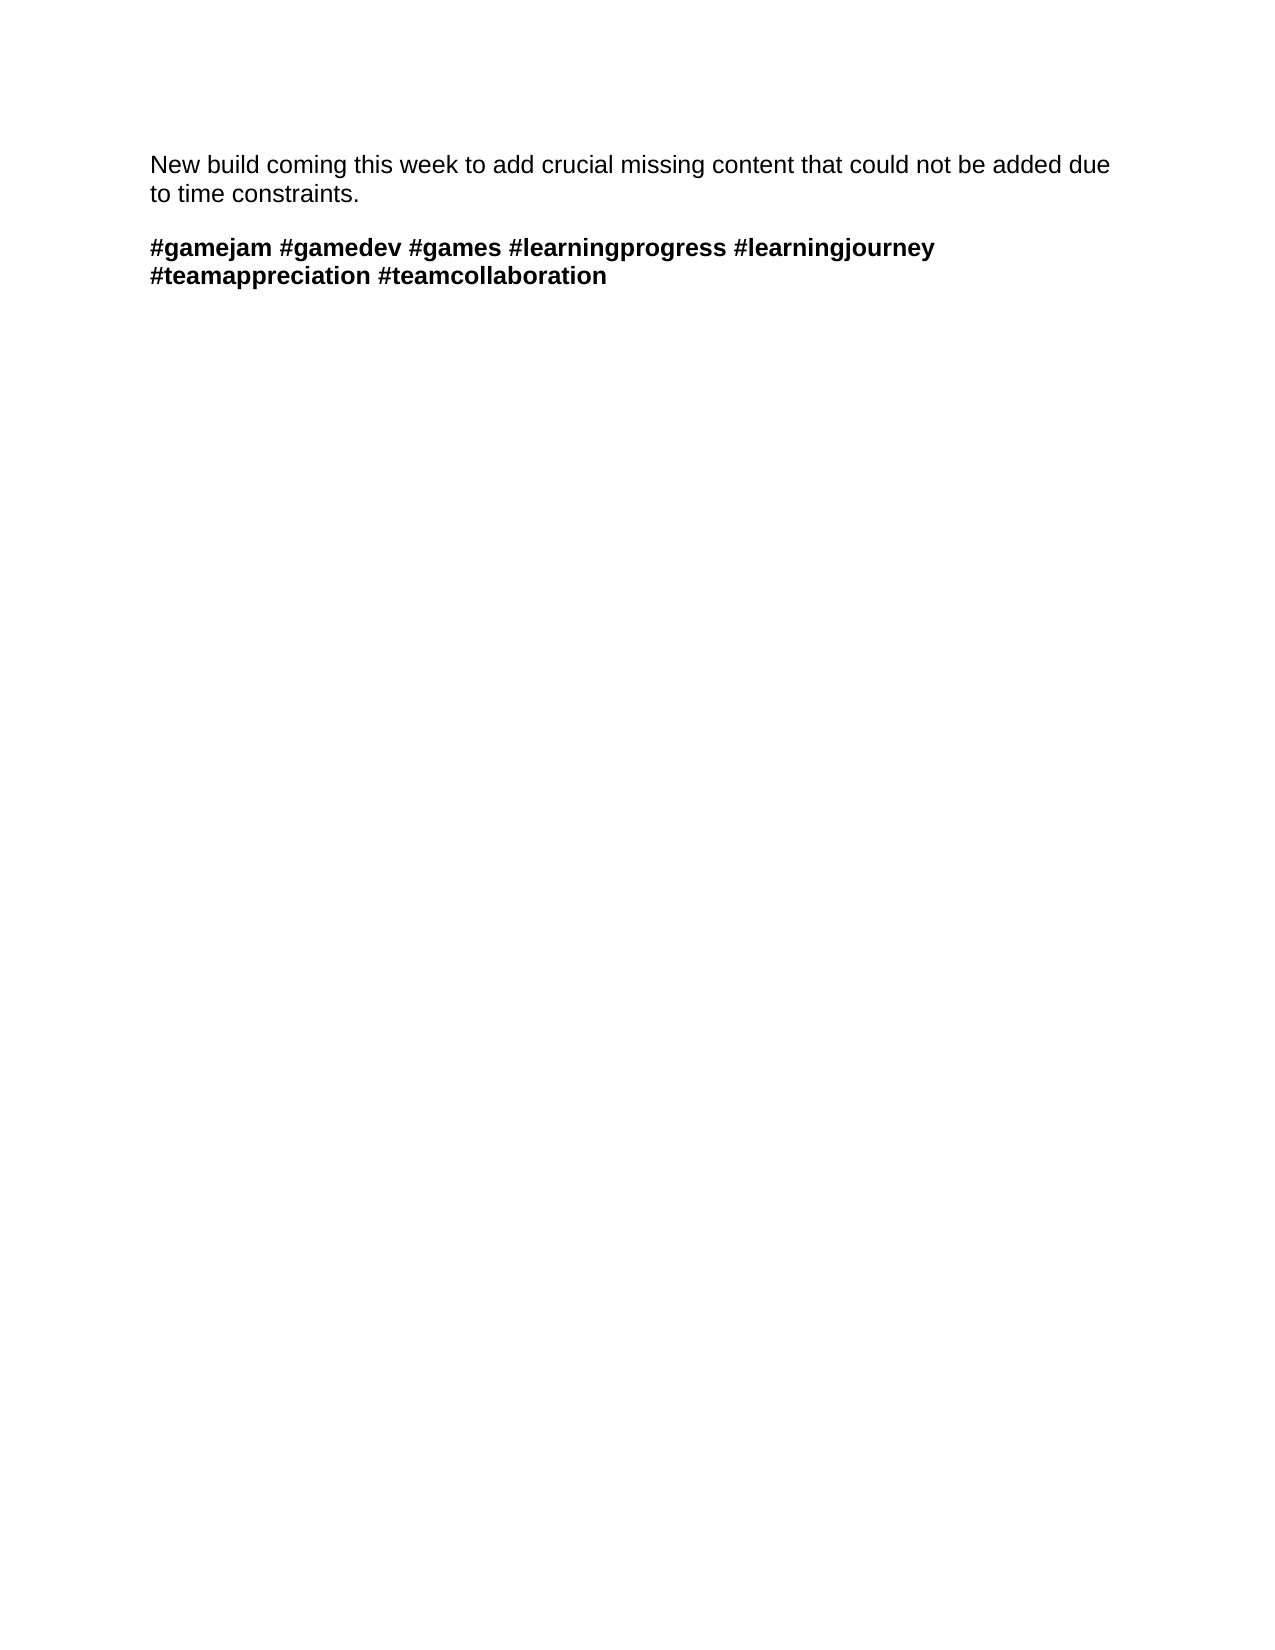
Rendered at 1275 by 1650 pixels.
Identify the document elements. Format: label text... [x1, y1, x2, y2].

text New build coming this week to add crucial missing content that could not be added due to time constraints. [150, 150, 1125, 207]
text #gamejam #gamedev #games #learningprogress #learningjourney #teamappreciation #teamcollaboration [150, 232, 1125, 290]
